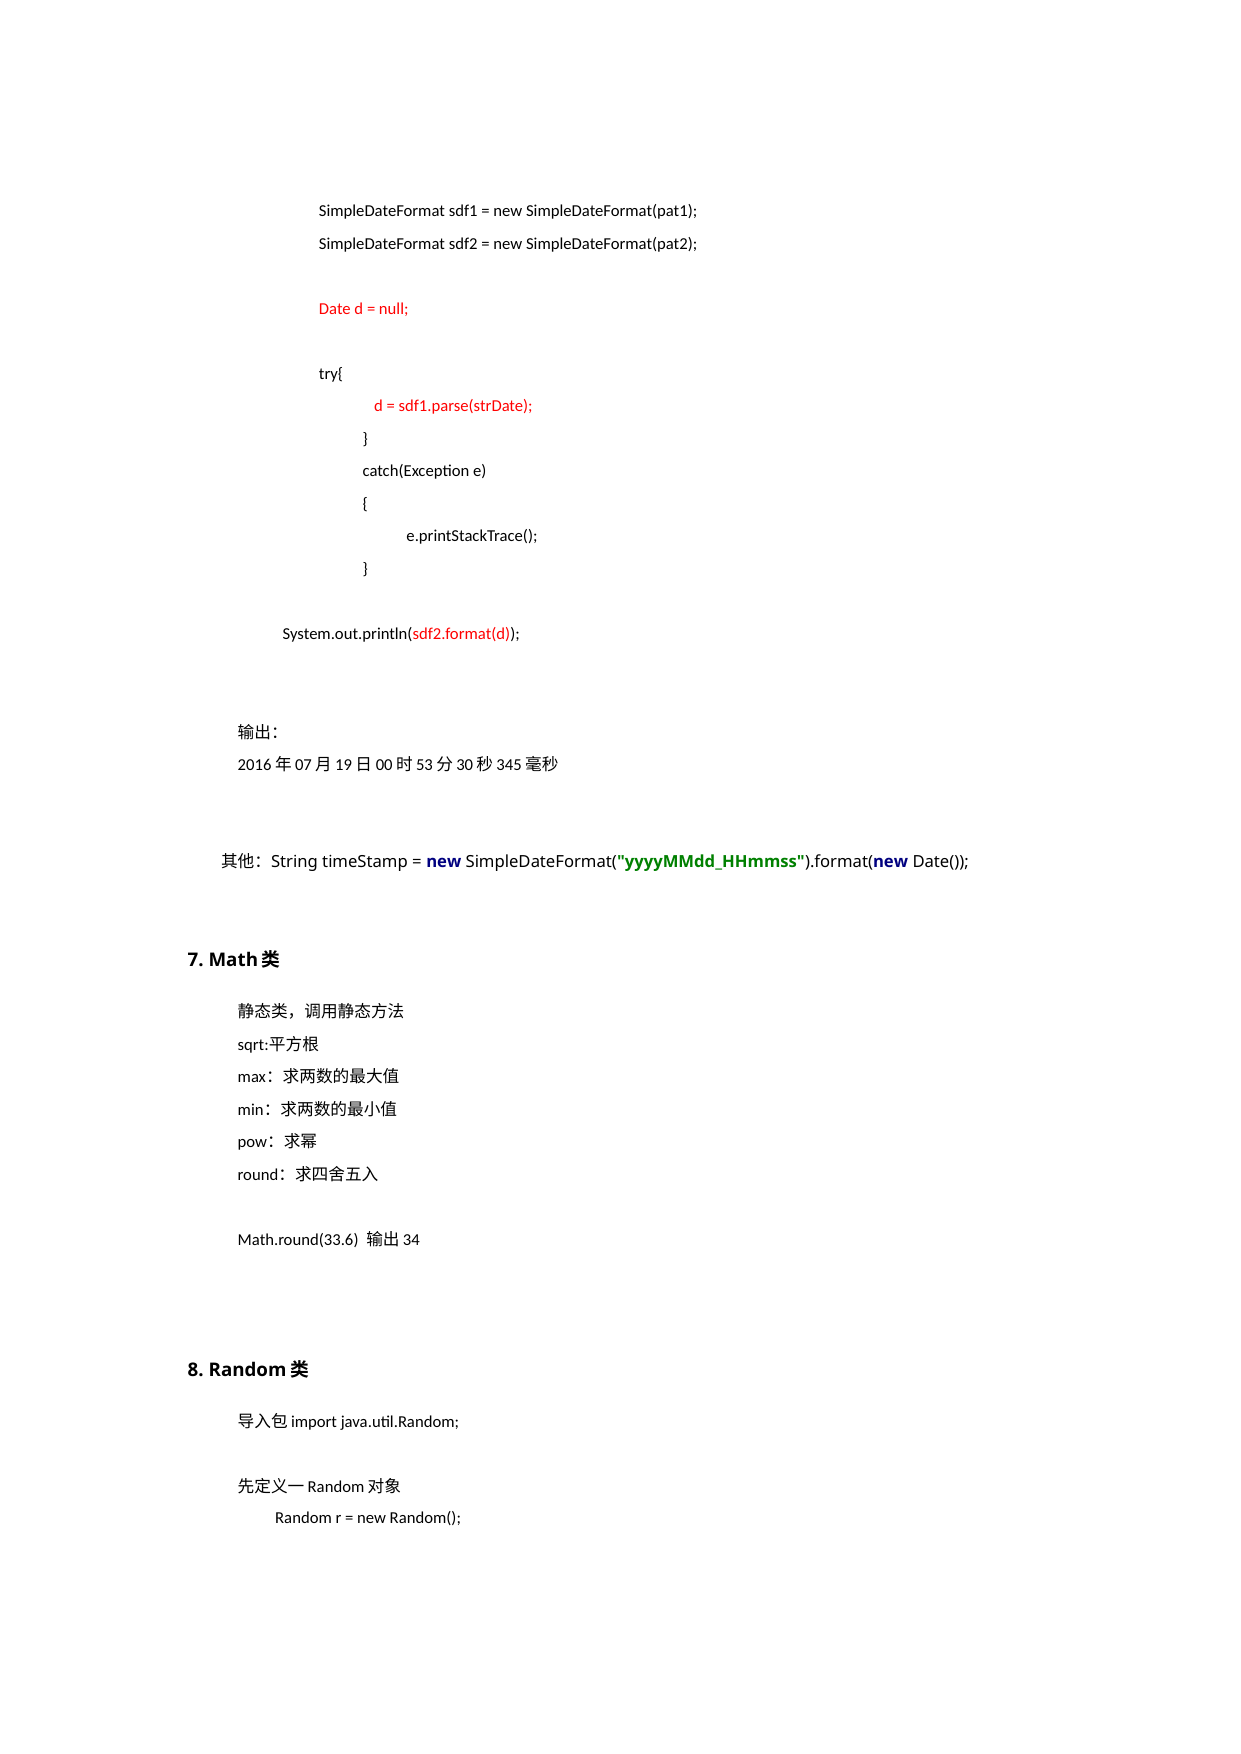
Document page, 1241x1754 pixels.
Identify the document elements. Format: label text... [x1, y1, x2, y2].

text 静态类，调用静态方法 [187, 994, 1053, 1027]
text } [187, 552, 1053, 584]
text sqrt:平方根 [187, 1027, 1053, 1059]
text catch(Exception e) [187, 454, 1053, 487]
text min：求两数的最小值 [187, 1092, 1053, 1124]
text 导入包import java.util.Random; [187, 1404, 1053, 1437]
text max：求两数的最大值 [187, 1059, 1053, 1092]
text try{ [187, 357, 1053, 389]
text 其他：String timeStamp = new SimpleDateFormat("yyyyMMdd_HHmmss").format(new Date()); [187, 844, 1053, 877]
subtitle 8. Random类 [187, 1352, 1053, 1384]
subtitle 7. Math类 [187, 942, 1053, 974]
text 先定义一Random对象 [187, 1469, 1053, 1502]
text SimpleDateFormat sdf1 = new SimpleDateFormat(pat1); [187, 194, 1053, 227]
text Date d = null; [187, 292, 1053, 324]
text d = sdf1.parse(strDate); [187, 389, 1053, 422]
text SimpleDateFormat sdf2 = new SimpleDateFormat(pat2); [187, 227, 1053, 259]
text System.out.println(sdf2.format(d)); [187, 617, 1053, 649]
text Math.round(33.6) 输出34 [187, 1222, 1053, 1254]
text e.printStackTrace(); [187, 519, 1053, 552]
text 2016年07月19日 00时53分30秒345毫秒 [187, 747, 1053, 779]
text round：求四舍五入 [187, 1157, 1053, 1189]
text { [187, 487, 1053, 519]
text pow：求幂 [187, 1124, 1053, 1157]
text Random r = new Random(); [187, 1502, 1053, 1534]
text } [187, 422, 1053, 454]
text 输出： [187, 714, 1053, 747]
